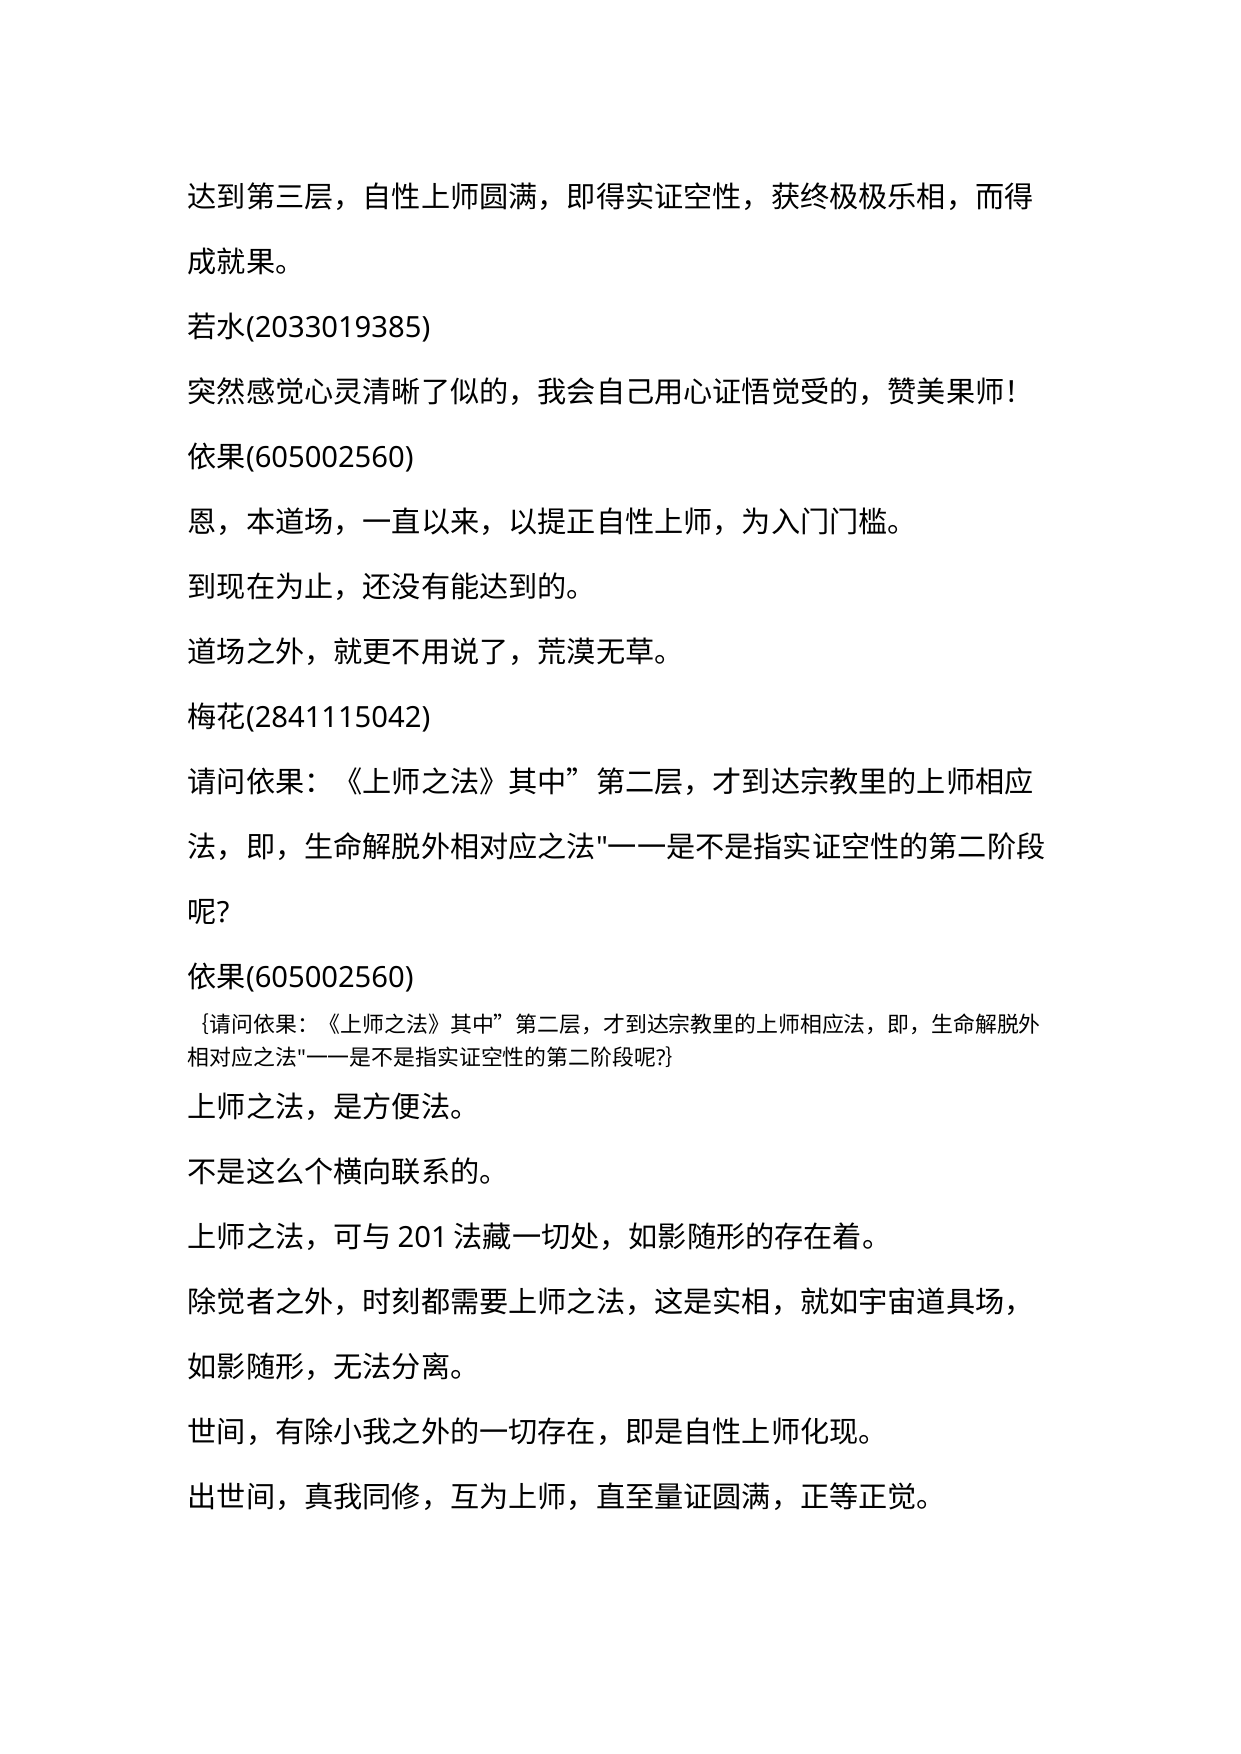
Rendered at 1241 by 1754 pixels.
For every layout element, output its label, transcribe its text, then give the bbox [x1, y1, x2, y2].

text 依果(605002560) [187, 422, 1053, 487]
text 世间，有除小我之外的一切存在，即是自性上师化现。 [187, 1397, 1053, 1462]
text 恩，本道场，一直以来，以提正自性上师，为入门门槛。 [187, 487, 1053, 552]
text 梅花(2841115042) [187, 682, 1053, 747]
text 上师之法，可与201法藏一切处，如影随形的存在着。 [187, 1202, 1053, 1267]
text 不是这么个横向联系的。 [187, 1137, 1053, 1202]
text 突然感觉心灵清晰了似的，我会自己用心证悟觉受的，赞美果师！ [187, 357, 1053, 422]
text 请问依果：《上师之法》其中”第二层，才到达宗教里的上师相应法，即，生命解脱外相对应之法"一一是不是指实证空性的第二阶段呢? [187, 747, 1053, 942]
text 除觉者之外，时刻都需要上师之法，这是实相，就如宇宙道具场，如影随形，无法分离。 [187, 1267, 1053, 1397]
text 出世间，真我同修，互为上师，直至量证圆满，正等正觉。 [187, 1462, 1053, 1527]
text 达到第三层，自性上师圆满，即得实证空性，获终极极乐相，而得成就果。 [187, 162, 1053, 292]
text 依果(605002560) [187, 942, 1053, 1007]
text 若水(2033019385) [187, 292, 1053, 357]
text 道场之外，就更不用说了，荒漠无草。 [187, 617, 1053, 682]
text ｛请问依果：《上师之法》其中”第二层，才到达宗教里的上师相应法，即，生命解脱外相对应之法"一一是不是指实证空性的第二阶段呢?｝ [187, 1007, 1053, 1072]
text 上师之法，是方便法。 [187, 1072, 1053, 1137]
text 到现在为止，还没有能达到的。 [187, 552, 1053, 617]
